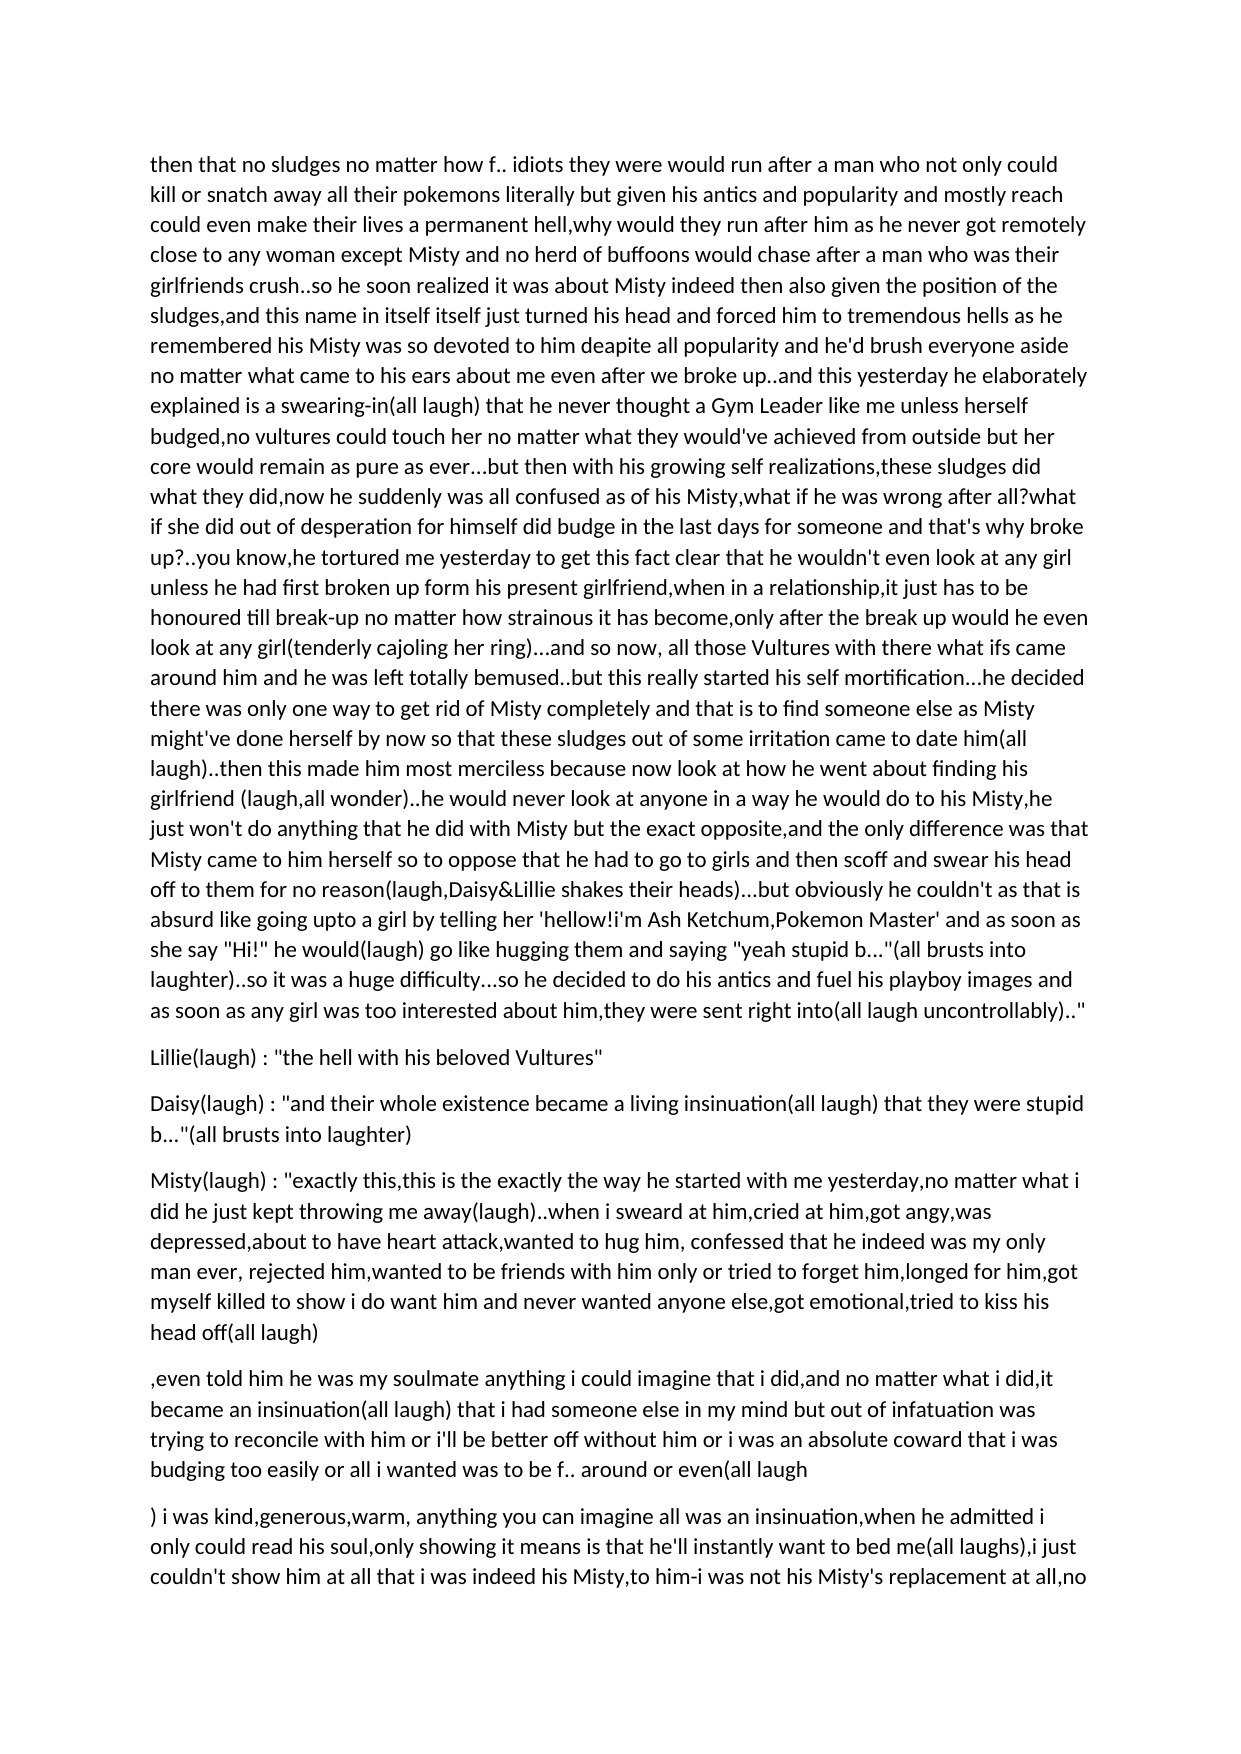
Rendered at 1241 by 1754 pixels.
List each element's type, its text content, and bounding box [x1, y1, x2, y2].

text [150, 150, 1090, 1024]
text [150, 1502, 1090, 1591]
text Misty(laugh) : "exactly this,this is the exactly the way he started with me yesterday,no matter what i did he just kept throwing me away(laugh)..when i sweard at him,cried at him,got angy,was depressed,about to have heart attack,wanted to hug him, confessed that he indeed was my only man ever, rejected him,wanted to be friends with him only or tried to forget him,longed for him,got myself killed to show i do want him and never wanted anyone else,got emotional,tried to kiss his head off(all laugh) [150, 1167, 1090, 1346]
text Lillie(laugh) : "the hell with his beloved Vultures" [150, 1043, 1090, 1071]
text ,even told him he was my soulmate anything i could imagine that i did,and no matter what i did,it became an insinuation(all laugh) that i had someone else in my mind but out of infatuation was trying to reconcile with him or i'll be better off without him or i was an absolute coward that i was budging too easily or all i wanted was to be f.. around or even(all laugh [150, 1364, 1090, 1483]
text Daisy(laugh) : "and their whole existence became a living insinuation(all laugh) that they were stupid b..."(all brusts into laughter) [150, 1089, 1090, 1148]
